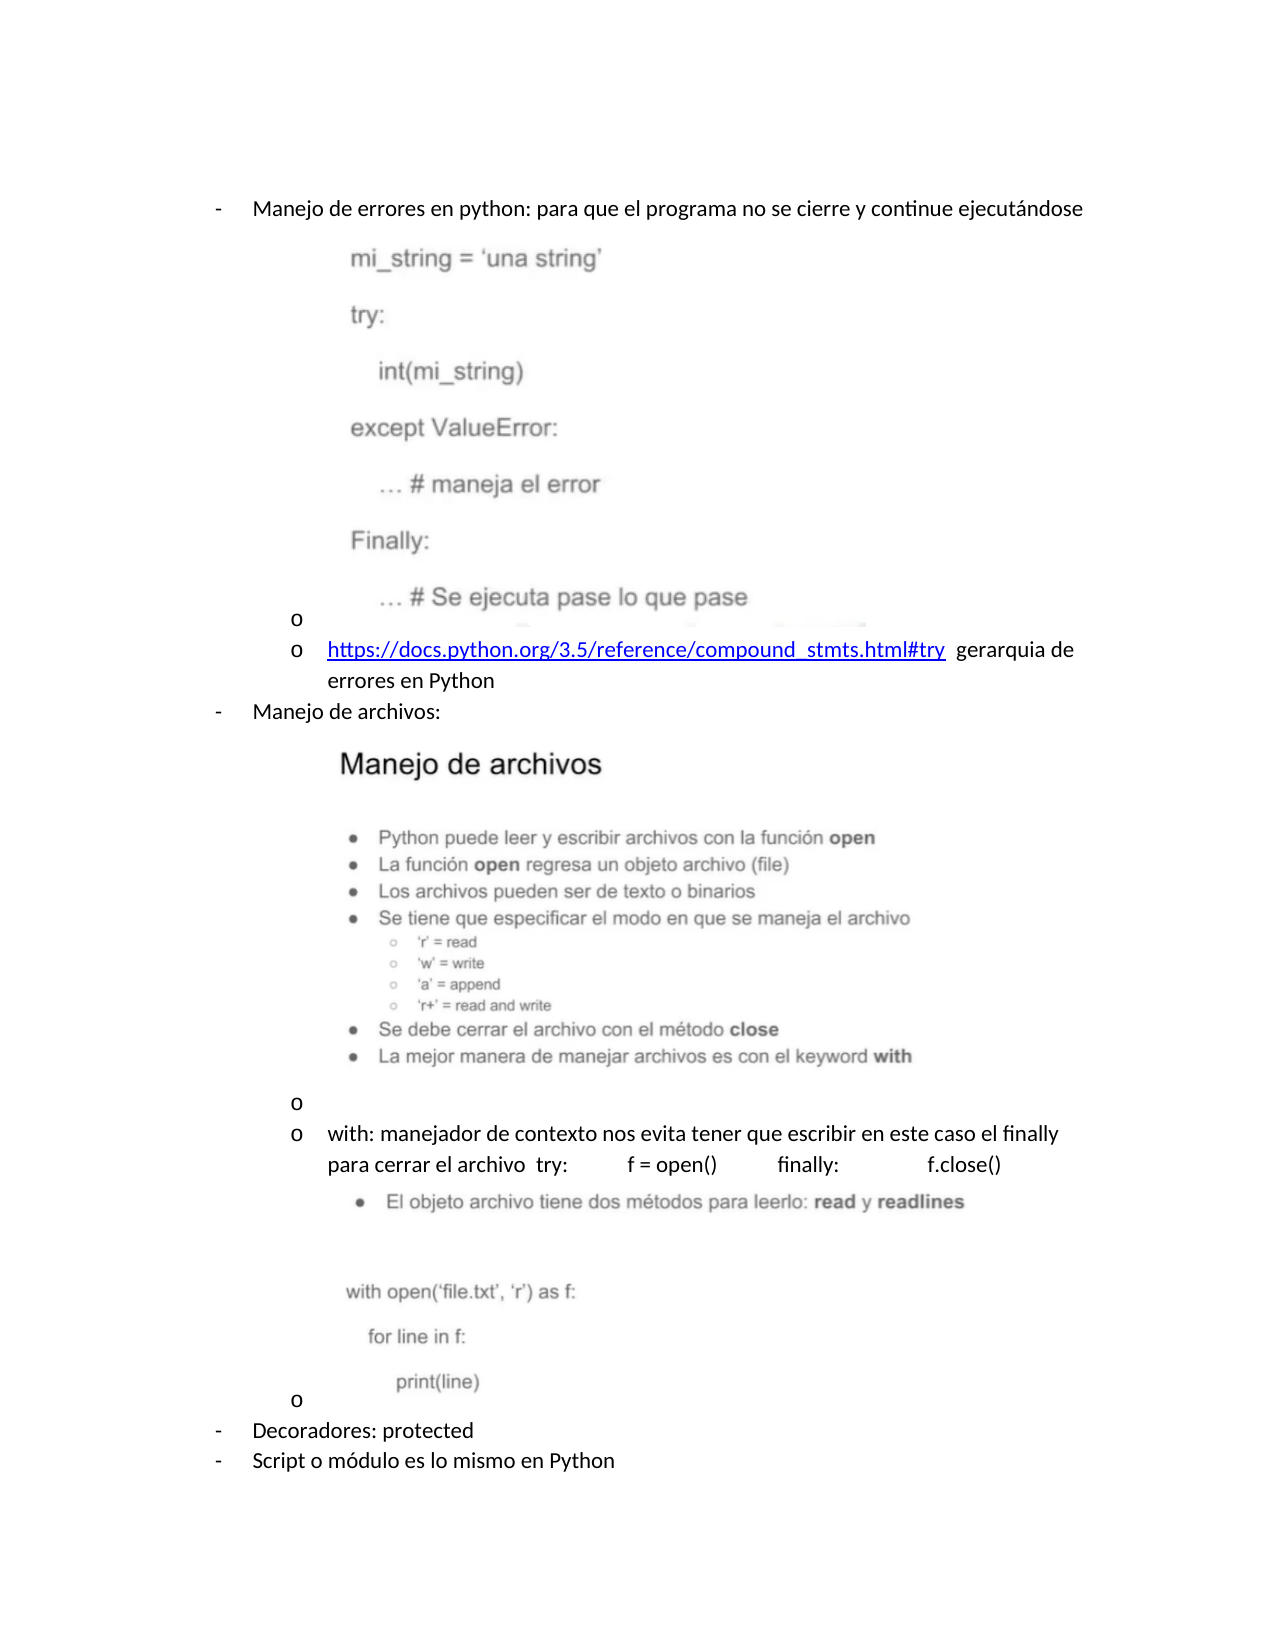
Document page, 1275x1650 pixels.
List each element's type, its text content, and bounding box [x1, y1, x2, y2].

list Manejo de errores en python: para que el programa no se cierre y continue ejecutándose [215, 194, 1098, 222]
picture [327, 1180, 979, 1408]
list Script o módulo es lo mismo en Python [215, 1446, 1098, 1474]
list https://docs.python.org/3.5/reference/compound_stmts.html#try gerarquia de errores en Python [290, 635, 1098, 694]
list Manejo de archivos: [215, 697, 1098, 725]
list Decoradores: protected [215, 1416, 1098, 1444]
picture [327, 727, 968, 1111]
list with: manejador de contexto nos evita tener que escribir en este caso el finally para cerrar el archivo try: f = open() finally: f.close() [290, 1119, 1098, 1178]
picture [327, 224, 867, 627]
